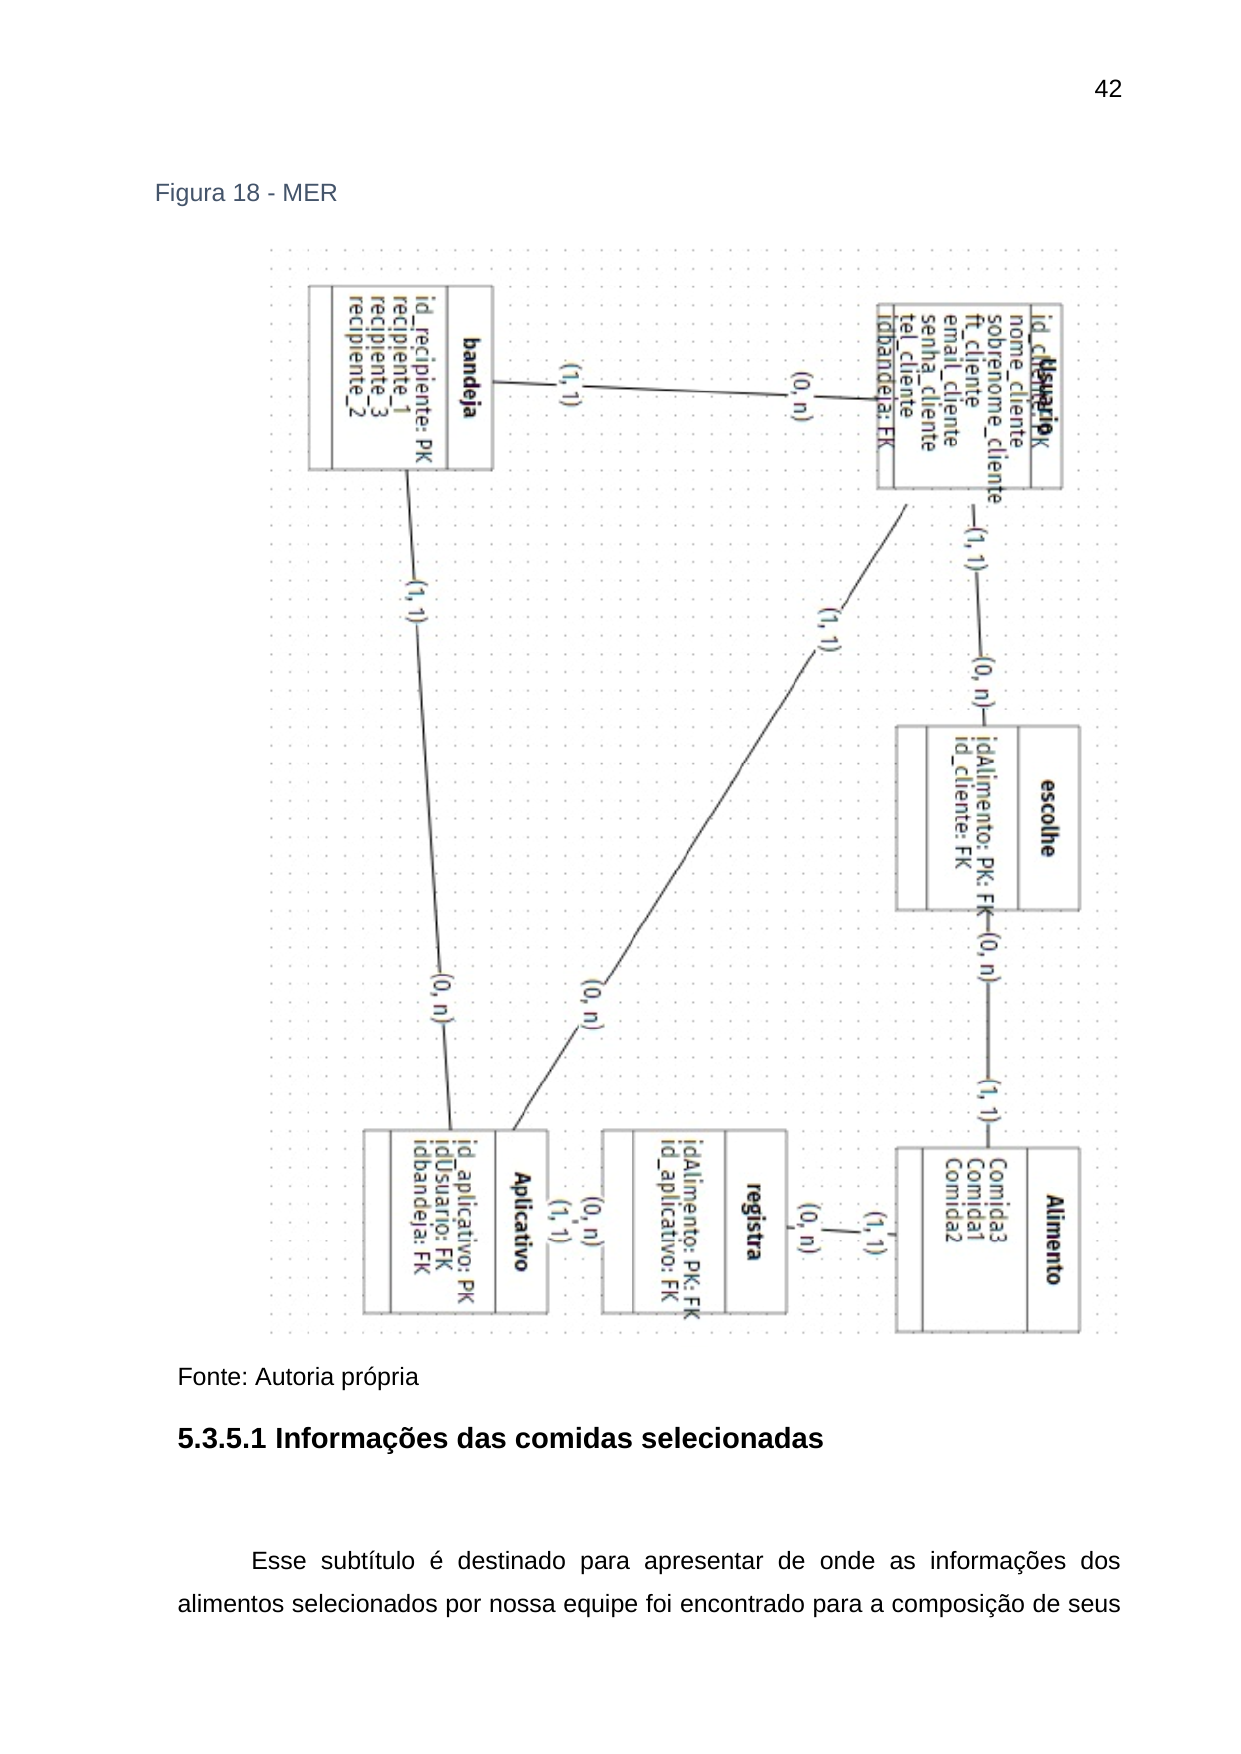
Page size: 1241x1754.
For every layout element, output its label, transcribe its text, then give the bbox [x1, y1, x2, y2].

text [177, 1546, 1122, 1618]
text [177, 178, 1122, 1390]
picture [256, 234, 1119, 1347]
subtitle Informações das comidas selecionadas [177, 1421, 1122, 1455]
